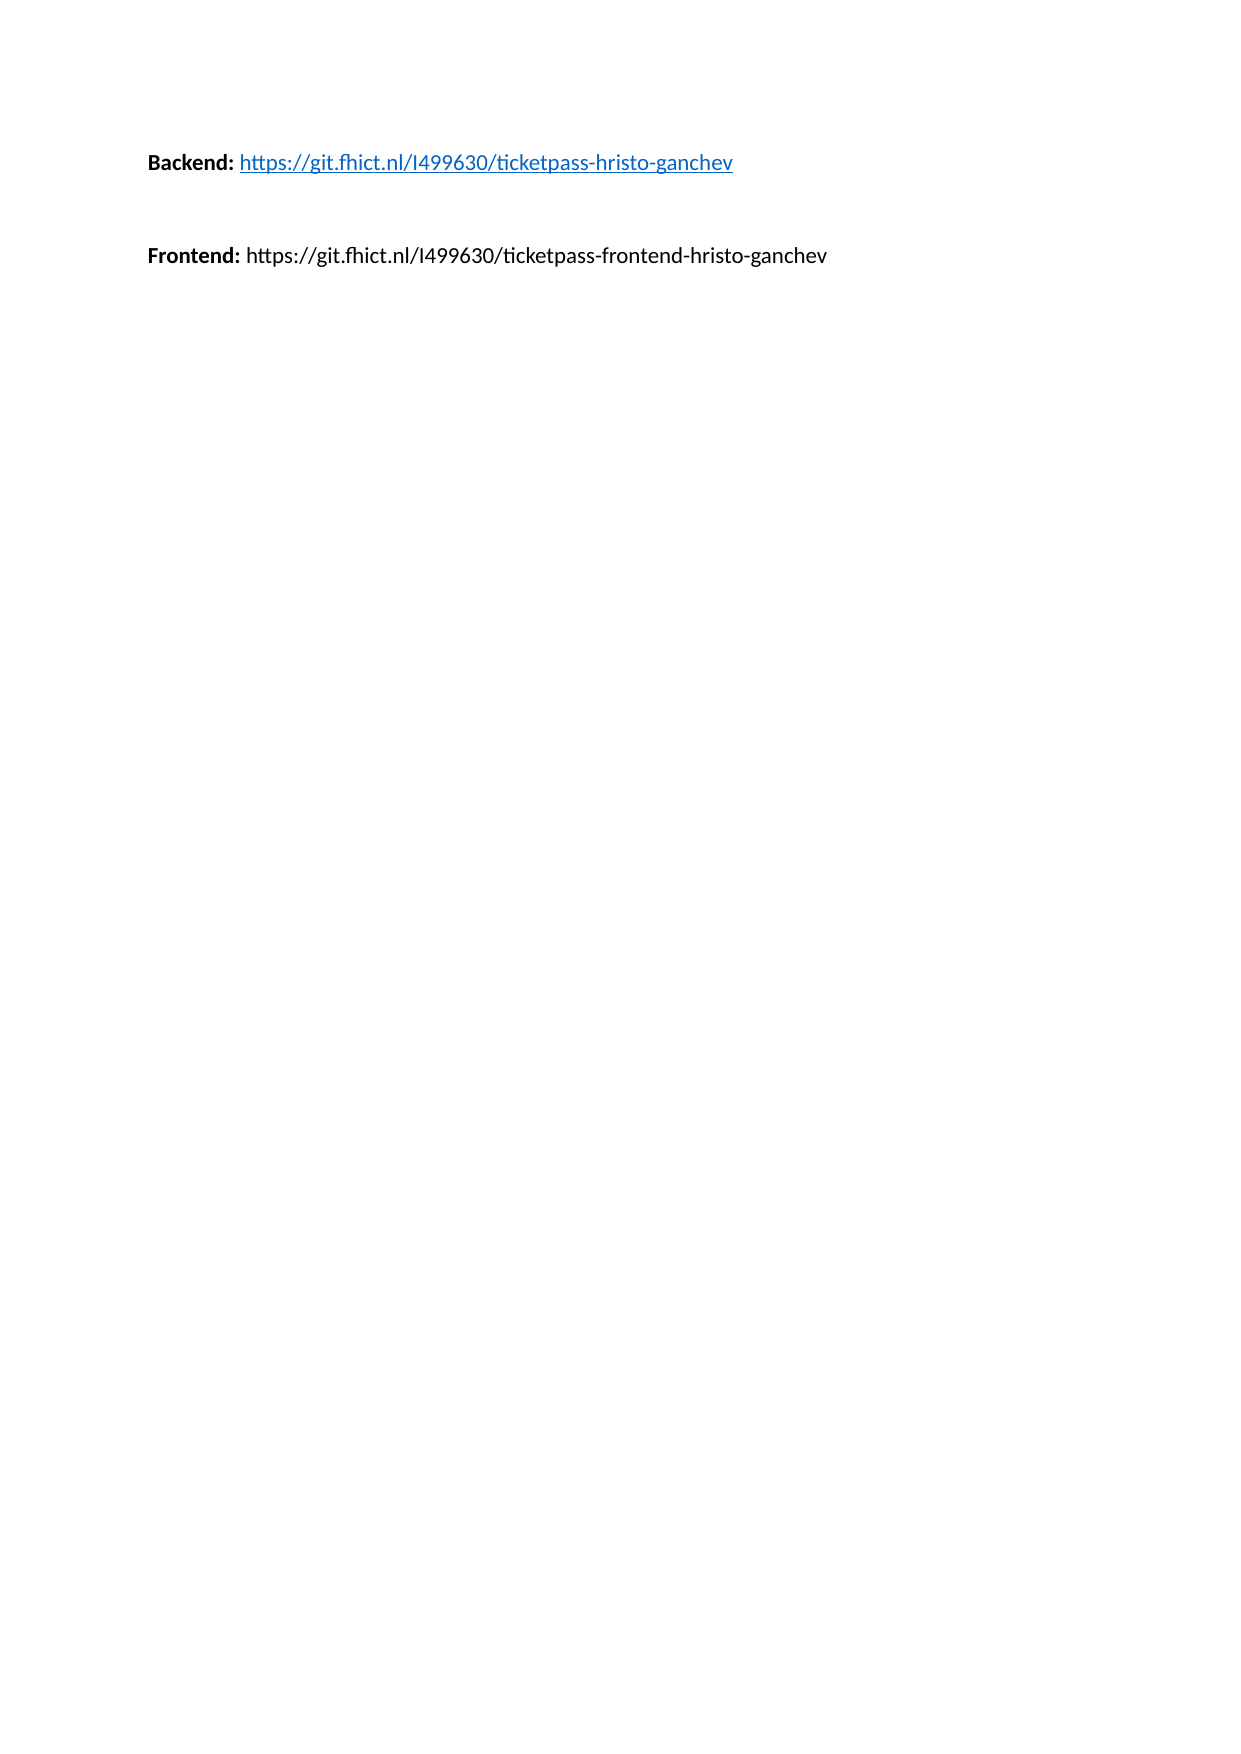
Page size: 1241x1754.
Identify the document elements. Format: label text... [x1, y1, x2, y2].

text Backend: https://git.fhict.nl/I499630/ticketpass-hristo-ganchev [148, 148, 1093, 176]
text Frontend: https://git.fhict.nl/I499630/ticketpass-frontend-hristo-ganchev [148, 241, 1093, 269]
